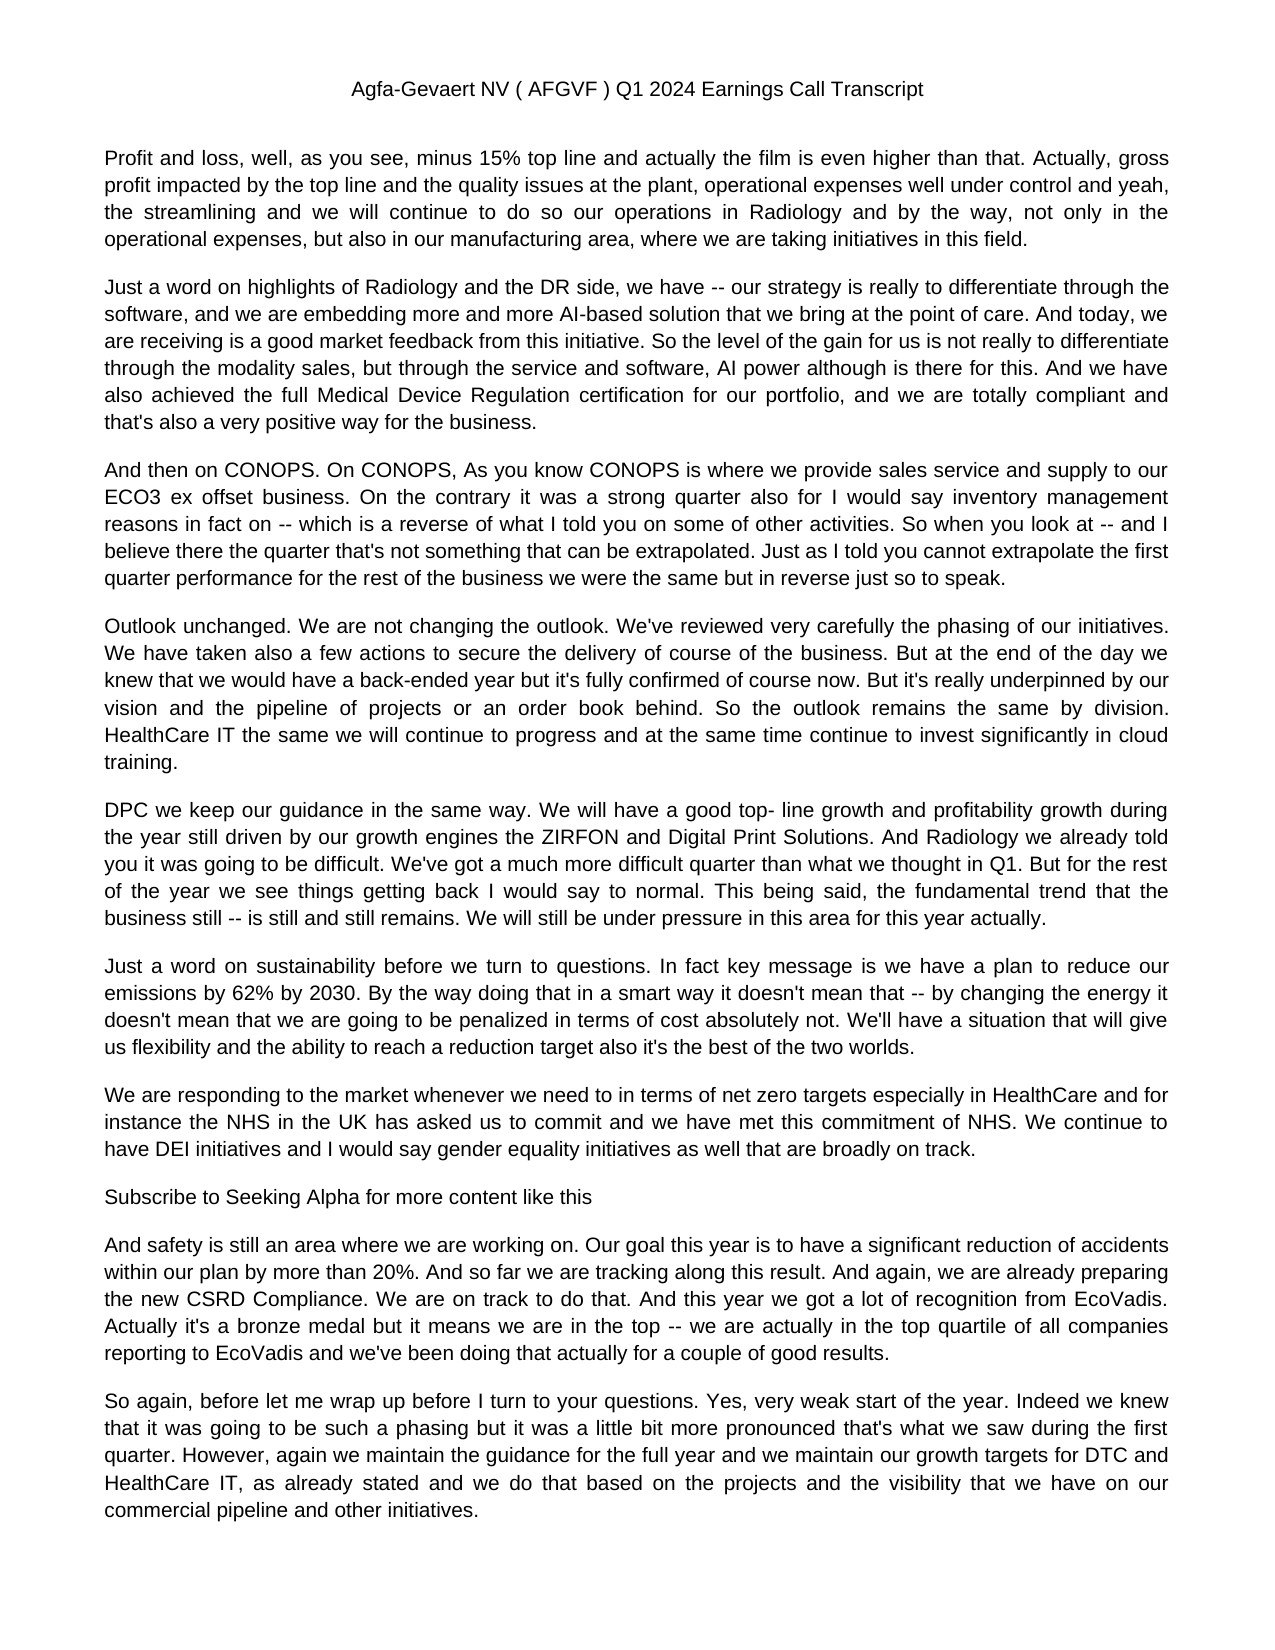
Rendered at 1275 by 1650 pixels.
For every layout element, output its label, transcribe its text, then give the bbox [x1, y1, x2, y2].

text Profit and loss, well, as you see, minus 15% top line and actually the film is even higher than that. Actually, gross profit impacted by the top line and the quality issues at the plant, operational expenses well under control and yeah, the streamlining and we will continue to do so our operations in Radiology and by the way, not only in the operational expenses, but also in our manufacturing area, where we are taking initiatives in this field. [104, 142, 1171, 251]
text Just a word on highlights of Radiology and the DR side, we have -- our strategy is really to differentiate through the software, and we are embedding more and more AI-based solution that we bring at the point of care. And today, we are receiving is a good market feedback from this initiative. So the level of the gain for us is not really to differentiate through the modality sales, but through the service and software, AI power although is there for this. And we have also achieved the full Medical Device Regulation certification for our portfolio, and we are totally compliant and that's also a very positive way for the business. [104, 271, 1171, 434]
text Just a word on sustainability before we turn to questions. In fact key message is we have a plan to reduce our emissions by 62% by 2030. By the way doing that in a smart way it doesn't mean that -- by changing the energy it doesn't mean that we are going to be penalized in terms of cost absolutely not. We'll have a situation that will give us flexibility and the ability to reach a reduction target also it's the best of the two worlds. [104, 951, 1171, 1059]
text DPC we keep our guidance in the same way. We will have a good top- line growth and profitability growth during the year still driven by our growth engines the ZIRFON and Digital Print Solutions. And Radiology we already told you it was going to be difficult. We've got a much more difficult quarter than what we thought in Q1. But for the rest of the year we see things getting back I would say to normal. This being said, the fundamental trend that the business still -- is still and still remains. We will still be under pressure in this area for this year actually. [104, 794, 1171, 930]
text Outlook unchanged. We are not changing the outlook. We've reviewed very carefully the phasing of our initiatives. We have taken also a few actions to secure the delivery of course of the business. But at the end of the day we knew that we would have a back-ended year but it's fully confirmed of course now. But it's really underpinned by our vision and the pipeline of projects or an order book behind. So the outlook remains the same by division. HealthCare IT the same we will continue to progress and at the same time continue to invest significantly in cloud training. [104, 611, 1171, 773]
text We are responding to the market whenever we need to in terms of net zero targets especially in HealthCare and for instance the NHS in the UK has asked us to commit and we have met this commitment of NHS. We continue to have DEI initiatives and I would say gender equality initiatives as well that are broadly on track. [104, 1080, 1171, 1161]
text So again, before let me wrap up before I turn to your questions. Yes, very weak start of the year. Indeed we knew that it was going to be such a phasing but it was a little bit more pronounced that's what we saw during the first quarter. However, again we maintain the guidance for the full year and we maintain our growth targets for DTC and HealthCare IT, as already stated and we do that based on the projects and the visibility that we have on our commercial pipeline and other initiatives. [104, 1386, 1171, 1521]
text And safety is still an area where we are working on. Our goal this year is to have a significant reduction of accidents within our plan by more than 20%. And so far we are tracking along this result. And again, we are already preparing the new CSRD Compliance. We are on track to do that. And this year we got a lot of recognition from EcoVadis. Actually it's a bronze medal but it means we are in the top -- we are actually in the top quartile of all companies reporting to EcoVadis and we've been doing that actually for a couple of good results. [104, 1230, 1171, 1365]
text And then on CONOPS. On CONOPS, As you know CONOPS is where we provide sales service and supply to our ECO3 ex offset business. On the contrary it was a strong quarter also for I would say inventory management reasons in fact on -- which is a reverse of what I told you on some of other activities. So when you look at -- and I believe there the quarter that's not something that can be extrapolated. Just as I told you cannot extrapolate the first quarter performance for the rest of the business we were the same but in reverse just so to speak. [104, 455, 1171, 590]
text Subscribe to Seeking Alpha for more content like this [104, 1182, 1171, 1209]
